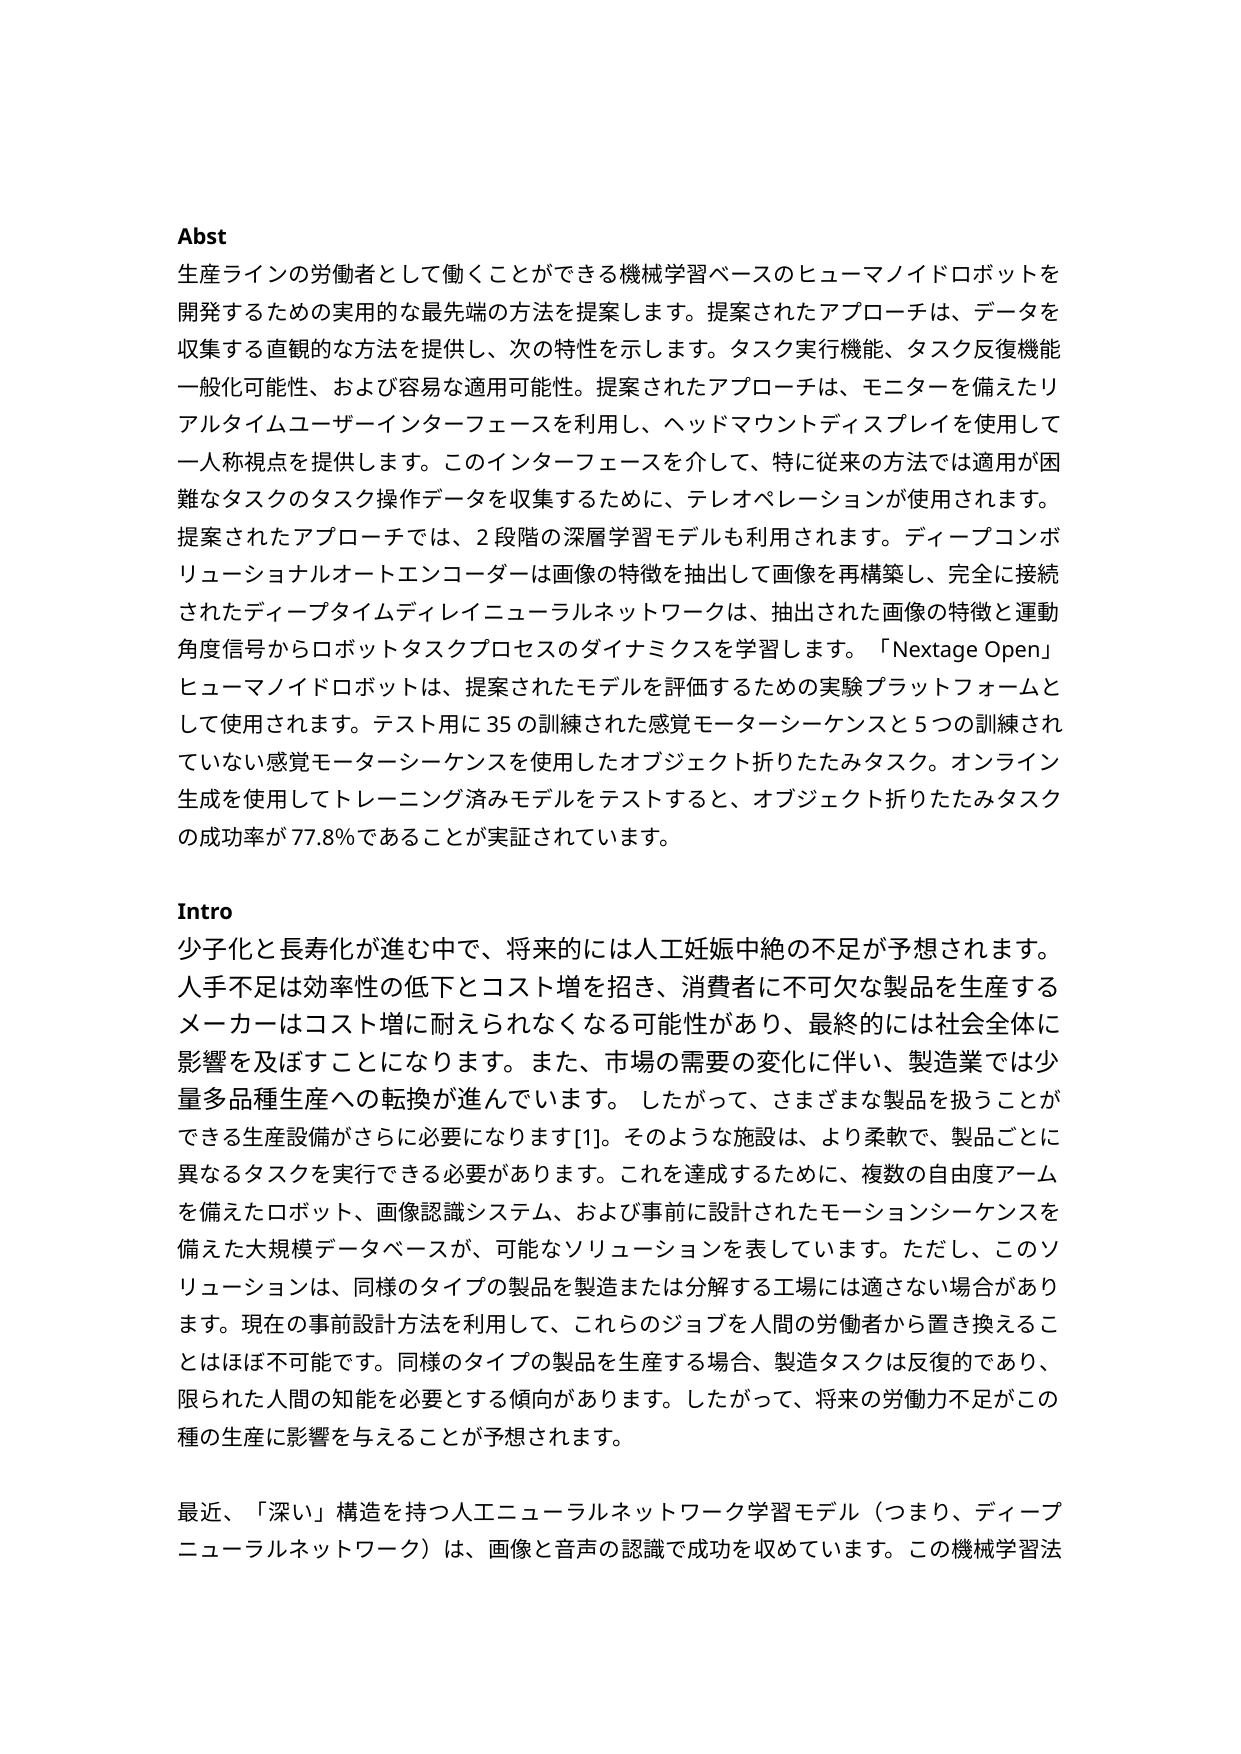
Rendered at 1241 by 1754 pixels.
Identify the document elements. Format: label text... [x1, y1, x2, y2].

text Abst [177, 217, 1063, 254]
text Intro [177, 892, 1063, 929]
text 少子化と長寿化が進む中で、将来的には人工妊娠中絶の不足が予想されます。人手不足は効率性の低下とコスト増を招き、消費者に不可欠な製品を生産するメーカーはコスト増に耐えられなくなる可能性があり、最終的には社会全体に影響を及ぼすことになります。また、市場の需要の変化に伴い、製造業では少量多品種生産への転換が進んでいます。 したがって、さまざまな製品を扱うことができる生産設備がさらに必要になります[1]。そのような施設は、より柔軟で、製品ごとに異なるタスクを実行できる必要があります。これを達成するために、複数の自由度アームを備えたロボット、画像認識システム、および事前に設計されたモーションシーケンスを備えた大規模データベースが、可能なソリューションを表しています。ただし、このソリューションは、同様のタイプの製品を製造または分解する工場には適さない場合があります。現在の事前設計方法を利用して、これらのジョブを人間の労働者から置き換えることはほぼ不可能です。同様のタイプの製品を生産する場合、製造タスクは反復的であり、限られた人間の知能を必要とする傾向があります。したがって、将来の労働力不足がこの種の生産に影響を与えることが予想されます。 [177, 929, 1063, 1454]
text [177, 1492, 1063, 1567]
text 生産ラインの労働者として働くことができる機械学習ベースのヒューマノイドロボットを開発するための実用的な最先端の方法を提案します。提案されたアプローチは、データを収集する直観的な方法を提供し、次の特性を示します。タスク実行機能、タスク反復機能、一般化可能性、および容易な適用可能性。提案されたアプローチは、モニターを備えたリアルタイムユーザーインターフェースを利用し、ヘッドマウントディスプレイを使用して一人称視点を提供します。このインターフェースを介して、特に従来の方法では適用が困難なタスクのタスク操作データを収集するために、テレオペレーションが使用されます。提案されたアプローチでは、2段階の深層学習モデルも利用されます。ディープコンボリューショナルオートエンコーダーは画像の特徴を抽出して画像を再構築し、完全に接続されたディープタイムディレイニューラルネットワークは、抽出された画像の特徴と運動角度信号からロボットタスクプロセスのダイナミクスを学習します。「Nextage Open」ヒューマノイドロボットは、提案されたモデルを評価するための実験プラットフォームとして使用されます。テスト用に35の訓練された感覚モーターシーケンスと5つの訓練されていない感覚モーターシーケンスを使用したオブジェクト折りたたみタスク。オンライン生成を使用してトレーニング済みモデルをテストすると、オブジェクト折りたたみタスクの成功率が77.8％であることが実証されています。 [177, 254, 1063, 854]
